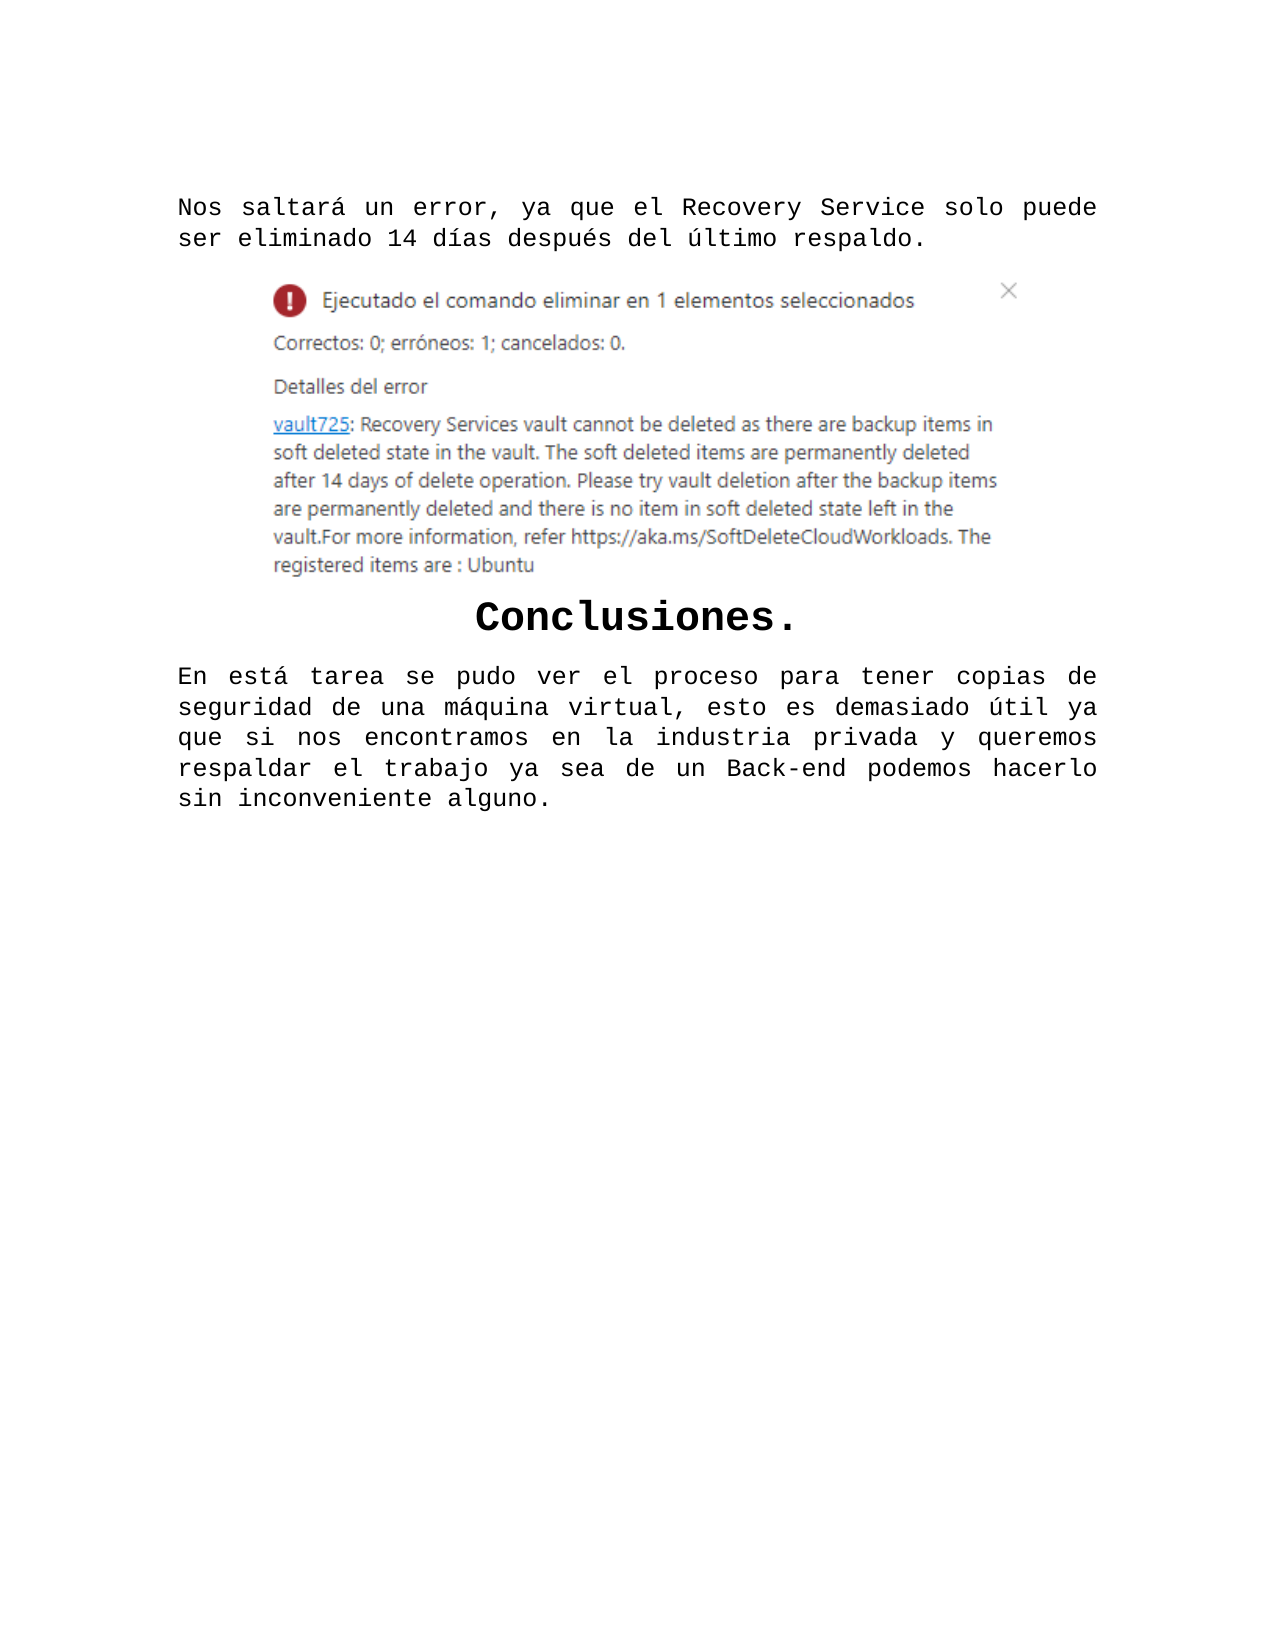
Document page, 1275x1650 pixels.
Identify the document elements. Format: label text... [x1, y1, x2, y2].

picture [244, 272, 1031, 578]
text Nos saltará un error, ya que el Recovery Service solo puede ser eliminado 14 días después del último respaldo. [177, 195, 1098, 254]
text En está tarea se pudo ver el proceso para tener copias de seguridad de una máquina virtual, esto es demasiado útil ya que si nos encontramos en la industria privada y queremos respaldar el trabajo ya sea de un Back-end podemos hacerlo sin inconveniente alguno. [177, 664, 1098, 814]
text Conclusiones. [177, 596, 1098, 643]
